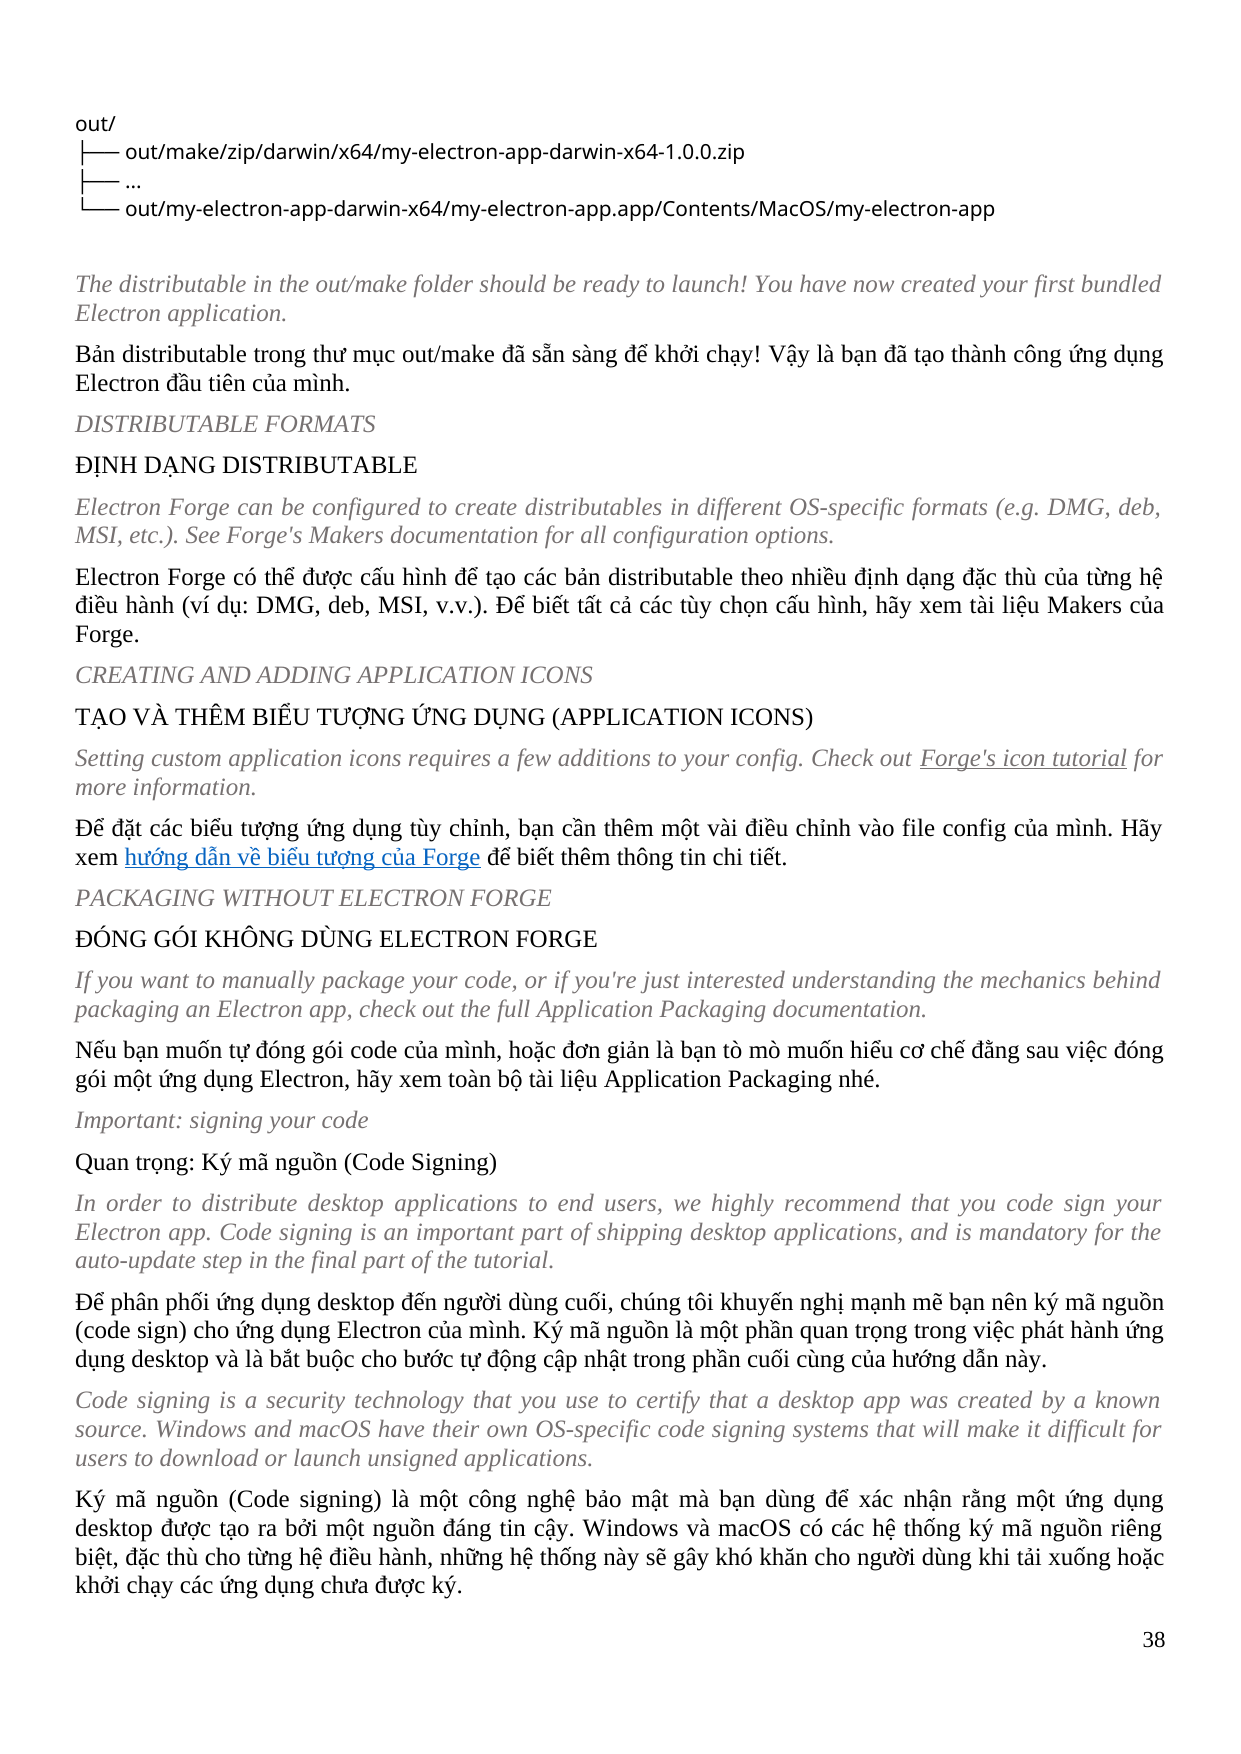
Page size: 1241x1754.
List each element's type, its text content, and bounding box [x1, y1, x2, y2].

text Nếu bạn muốn tự đóng gói code của mình, hoặc đơn giản là bạn tò mò muốn hiểu cơ chế đằng sau việc đóng gói một ứng dụng Electron, hãy xem toàn bộ tài liệu Application Packaging nhé. [75, 1036, 1165, 1093]
text ĐỊNH DẠNG DISTRIBUTABLE [75, 451, 1165, 479]
text ĐÓNG GÓI KHÔNG DÙNG ELECTRON FORGE [75, 924, 1165, 953]
text ├── out/make/zip/darwin/x64/my-electron-app-darwin-x64-1.0.0.zip [75, 137, 1165, 166]
text If you want to manually package your code, or if you're just interested understanding the mechanics behind packaging an Electron app, check out the full Application Packaging documentation. [75, 966, 1165, 1023]
text out/ [75, 109, 1165, 137]
text ├── ... [75, 166, 1165, 194]
text DISTRIBUTABLE FORMATS [75, 409, 1165, 438]
text Để đặt các biểu tượng ứng dụng tùy chỉnh, bạn cần thêm một vài điều chỉnh vào file config của mình. Hãy xem hướng dẫn về biểu tượng của Forge để biết thêm thông tin chi tiết. [75, 813, 1165, 871]
text Để phân phối ứng dụng desktop đến người dùng cuối, chúng tôi khuyến nghị mạnh mẽ bạn nên ký mã nguồn (code sign) cho ứng dụng Electron của mình. Ký mã nguồn là một phần quan trọng trong việc phát hành ứng dụng desktop và là bắt buộc cho bước tự động cập nhật trong phần cuối cùng của hướng dẫn này. [75, 1287, 1165, 1373]
text └── out/my-electron-app-darwin-x64/my-electron-app.app/Contents/MacOS/my-electron-app [75, 194, 1165, 223]
text PACKAGING WITHOUT ELECTRON FORGE [75, 883, 1165, 912]
text TẠO VÀ THÊM BIỂU TƯỢNG ỨNG DỤNG (APPLICATION ICONS) [75, 702, 1165, 731]
text Code signing is a security technology that you use to certify that a desktop app was created by a known source. Windows and macOS have their own OS-specific code signing systems that will make it difficult for users to download or launch unsigned applications. [75, 1386, 1165, 1472]
text Setting custom application icons requires a few additions to your config. Check out Forge's icon tutorial for more information. [75, 743, 1165, 801]
text Important: signing your code [75, 1106, 1165, 1134]
text The distributable in the out/make folder should be ready to launch! You have now created your first bundled Electron application. [75, 269, 1165, 327]
text Ký mã nguồn (Code signing) là một công nghệ bảo mật mà bạn dùng để xác nhận rằng một ứng dụng desktop được tạo ra bởi một nguồn đáng tin cậy. Windows và macOS có các hệ thống ký mã nguồn riêng biệt, đặc thù cho từng hệ điều hành, những hệ thống này sẽ gây khó khăn cho người dùng khi tải xuống hoặc khởi chạy các ứng dụng chưa được ký. [75, 1484, 1165, 1599]
text Bản distributable trong thư mục out/make đã sẵn sàng để khởi chạy! Vậy là bạn đã tạo thành công ứng dụng Electron đầu tiên của mình. [75, 339, 1165, 397]
text Electron Forge có thể được cấu hình để tạo các bản distributable theo nhiều định dạng đặc thù của từng hệ điều hành (ví dụ: DMG, deb, MSI, v.v.). Để biết tất cả các tùy chọn cấu hình, hãy xem tài liệu Makers của Forge. [75, 562, 1165, 648]
text Quan trọng: Ký mã nguồn (Code Signing) [75, 1147, 1165, 1176]
text CREATING AND ADDING APPLICATION ICONS [75, 661, 1165, 689]
text Electron Forge can be configured to create distributables in different OS-specific formats (e.g. DMG, deb, MSI, etc.). See Forge's Makers documentation for all configuration options. [75, 492, 1165, 549]
text In order to distribute desktop applications to end users, we highly recommend that you code sign your Electron app. Code signing is an important part of shipping desktop applications, and is mandatory for the auto-update step in the final part of the tutorial. [75, 1188, 1165, 1274]
